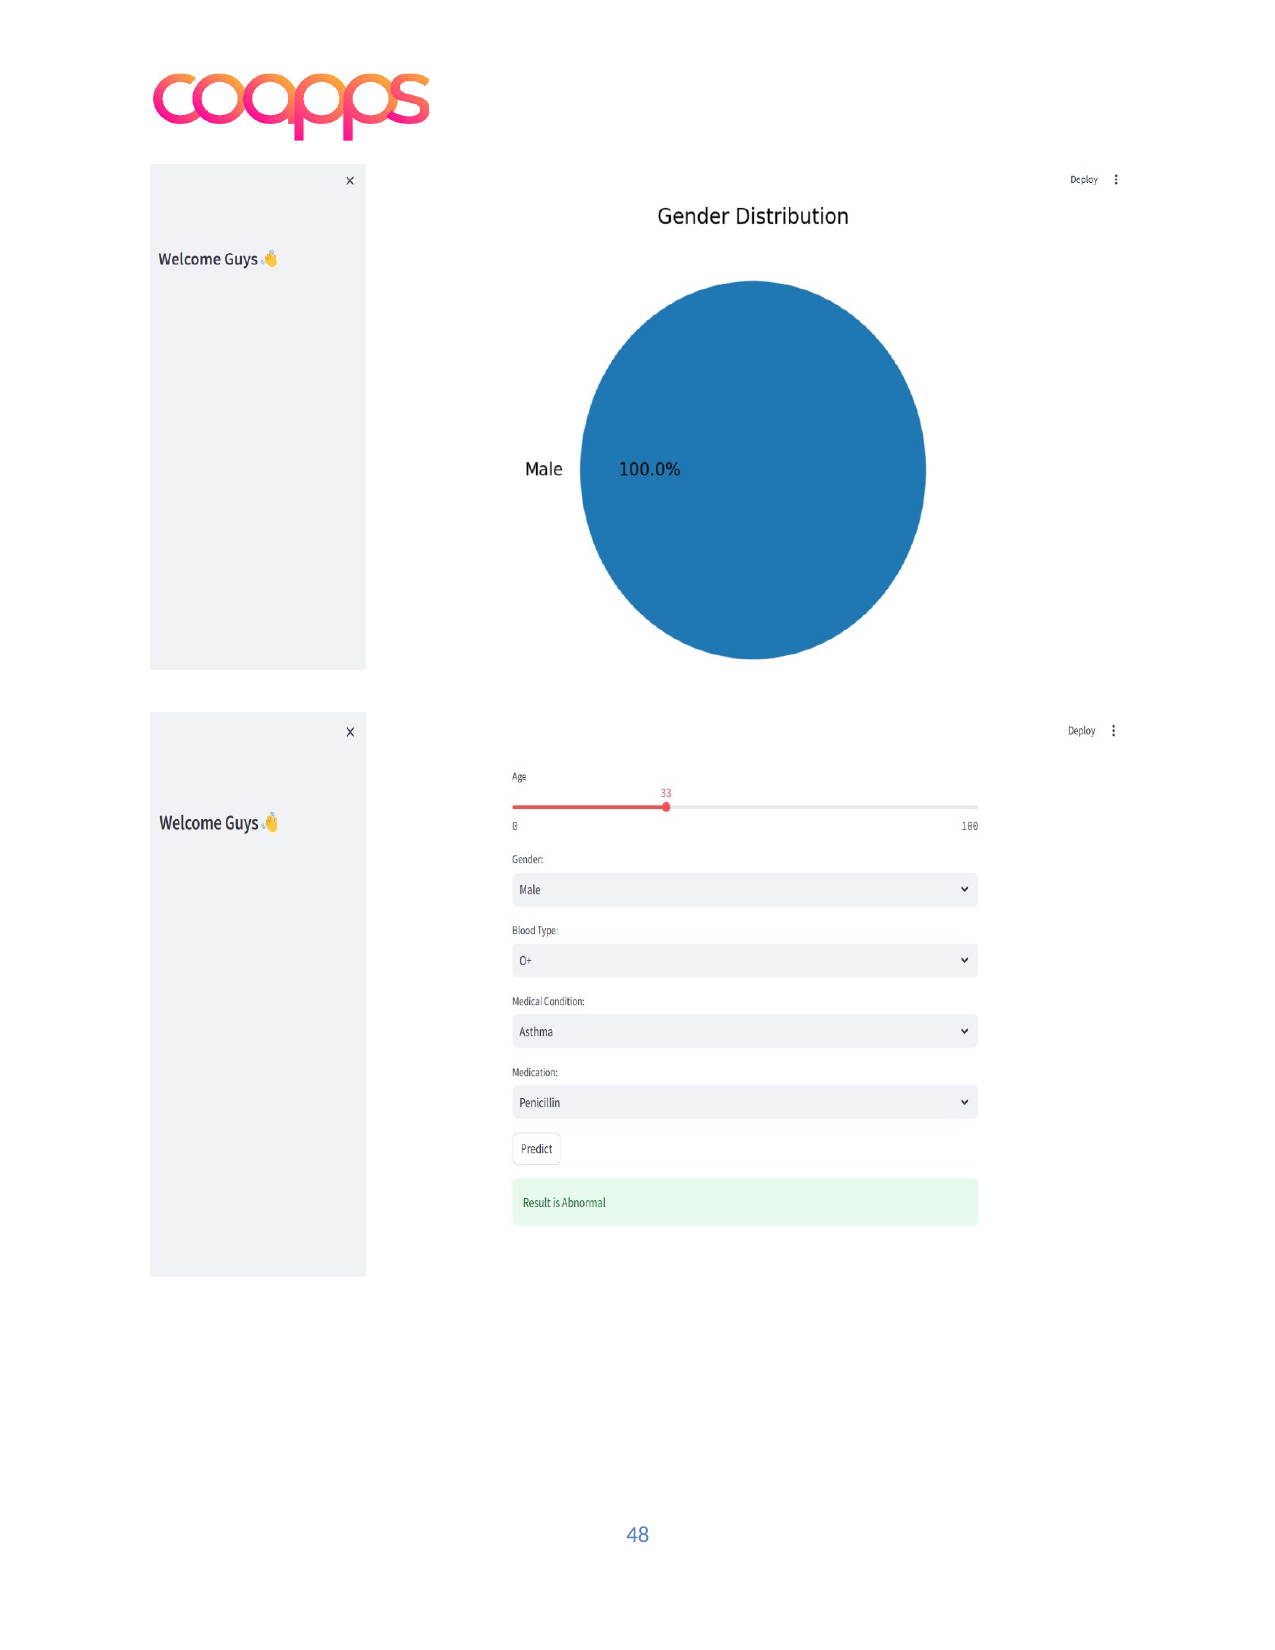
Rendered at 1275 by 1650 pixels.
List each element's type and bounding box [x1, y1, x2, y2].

picture [150, 164, 1124, 616]
picture [150, 658, 1124, 1164]
picture [153, 73, 430, 141]
